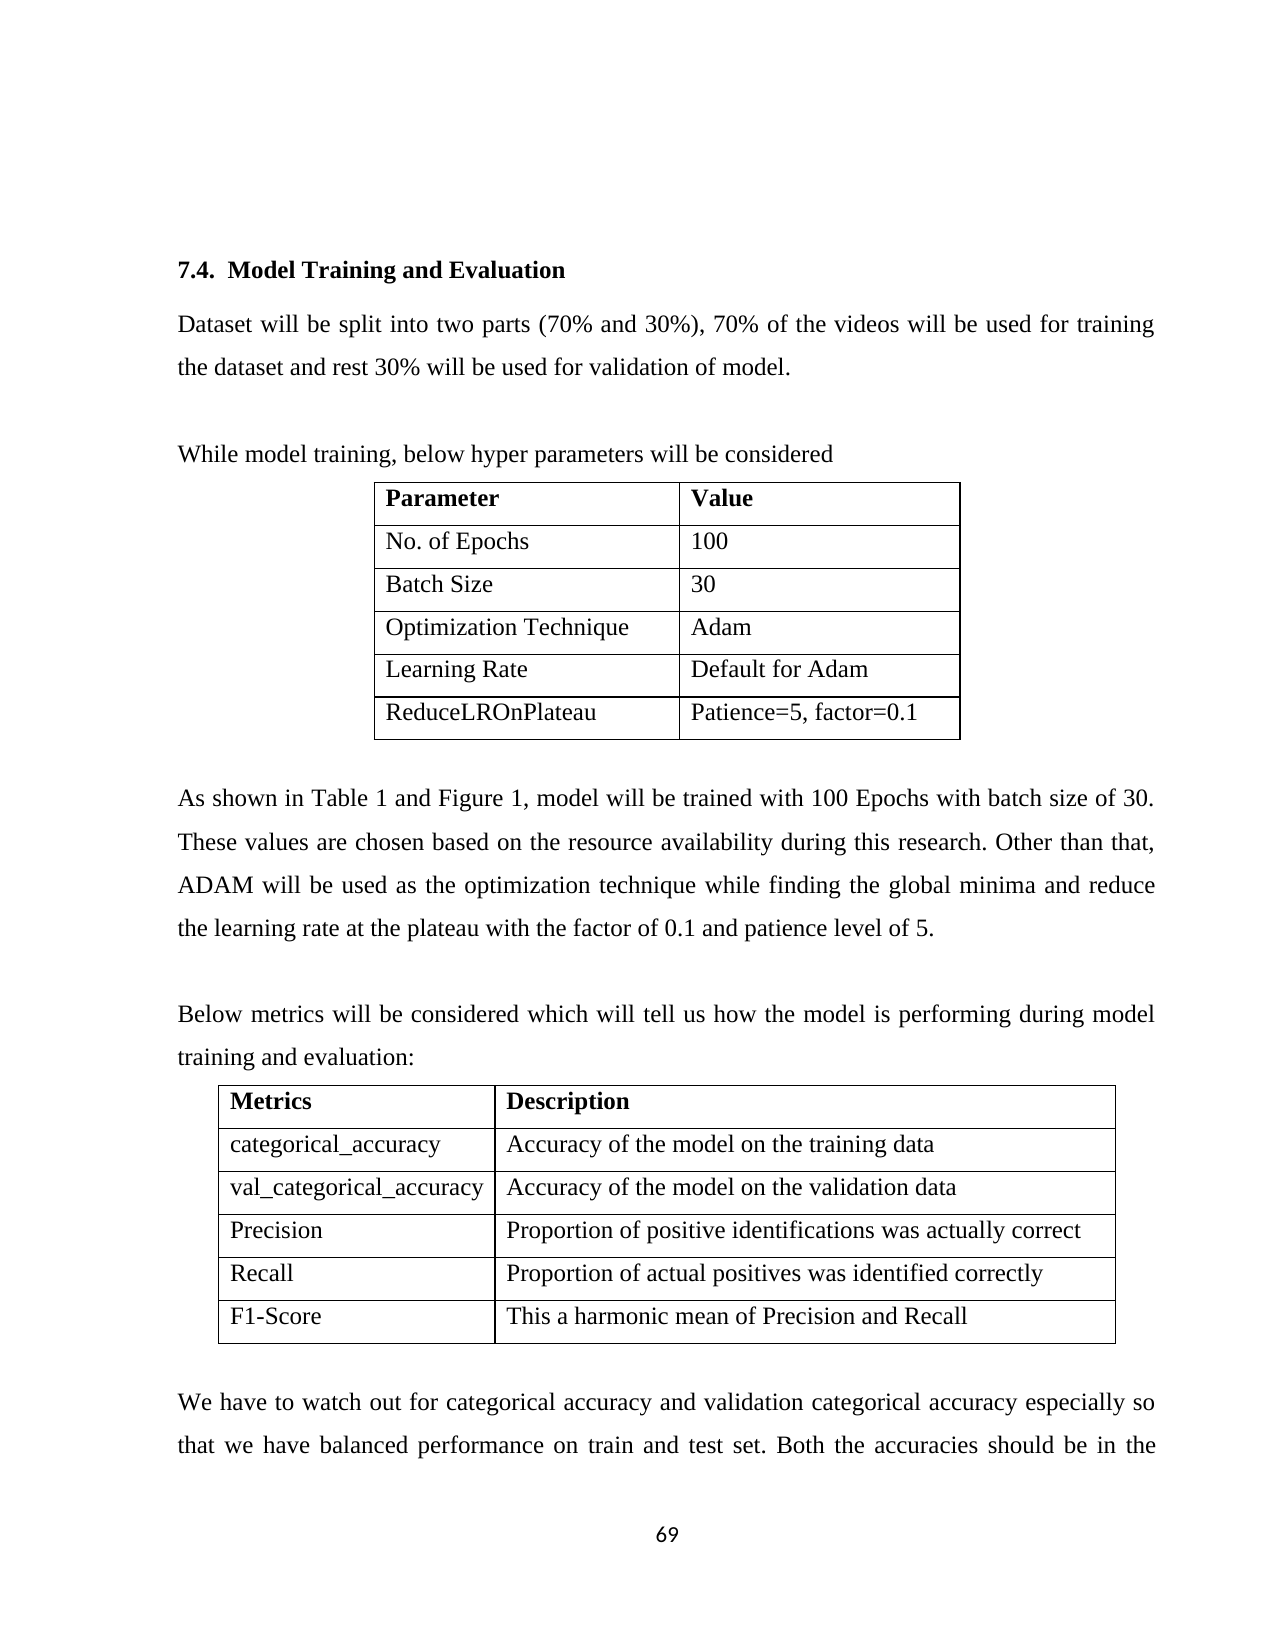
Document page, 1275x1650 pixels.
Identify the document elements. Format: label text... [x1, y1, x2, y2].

table_cell No. of Epochs [375, 526, 679, 568]
table_cell Accuracy of the model on the training data [496, 1129, 1115, 1171]
text Dataset will be split into two parts (70% and 30%), 70% of the videos will be used for training the dataset and rest 30% will be used for validation of model. [177, 309, 1157, 381]
text While model training, below hyper parameters will be considered [177, 439, 1157, 467]
table_cell 30 [680, 569, 959, 611]
table_cell Proportion of positive identifications was actually correct [496, 1215, 1115, 1257]
table_header Parameter [375, 483, 679, 525]
table_cell Learning Rate [375, 655, 679, 696]
table_cell Optimization Technique [375, 612, 679, 653]
text 7.4. Model Training and Evaluation [177, 255, 1157, 284]
table_header Value [680, 483, 959, 525]
table_cell Precision [219, 1215, 494, 1257]
table_cell Recall [219, 1258, 494, 1300]
table_cell Accuracy of the model on the validation data [496, 1172, 1115, 1214]
text As shown in Table 1 and Figure 1, model will be trained with 100 Epochs with batch size of 30. These values are chosen based on the resource availability during this research. Other than that, ADAM will be used as the optimization technique while finding the global minima and reduce the learning rate at the plateau with the factor of 0.1 and patience level of 5. [177, 783, 1157, 942]
table_cell Batch Size [375, 569, 679, 611]
table_header Metrics [219, 1086, 494, 1128]
text Below metrics will be considered which will tell us how the model is performing during model training and evaluation: [177, 999, 1157, 1071]
table_cell Default for Adam [680, 655, 959, 696]
table_cell Patience=5, factor=0.1 [680, 698, 959, 739]
table_header Description [496, 1086, 1115, 1128]
table_cell 100 [680, 526, 959, 568]
table_cell categorical_accuracy [219, 1129, 494, 1171]
table_cell Proportion of actual positives was identified correctly [496, 1258, 1115, 1300]
table_cell ReduceLROnPlateau [375, 698, 679, 739]
table_cell F1-Score [219, 1301, 494, 1343]
table_cell val_categorical_accuracy [219, 1172, 494, 1214]
table_cell Adam [680, 612, 959, 653]
table_cell This a harmonic mean of Precision and Recall [496, 1301, 1115, 1343]
